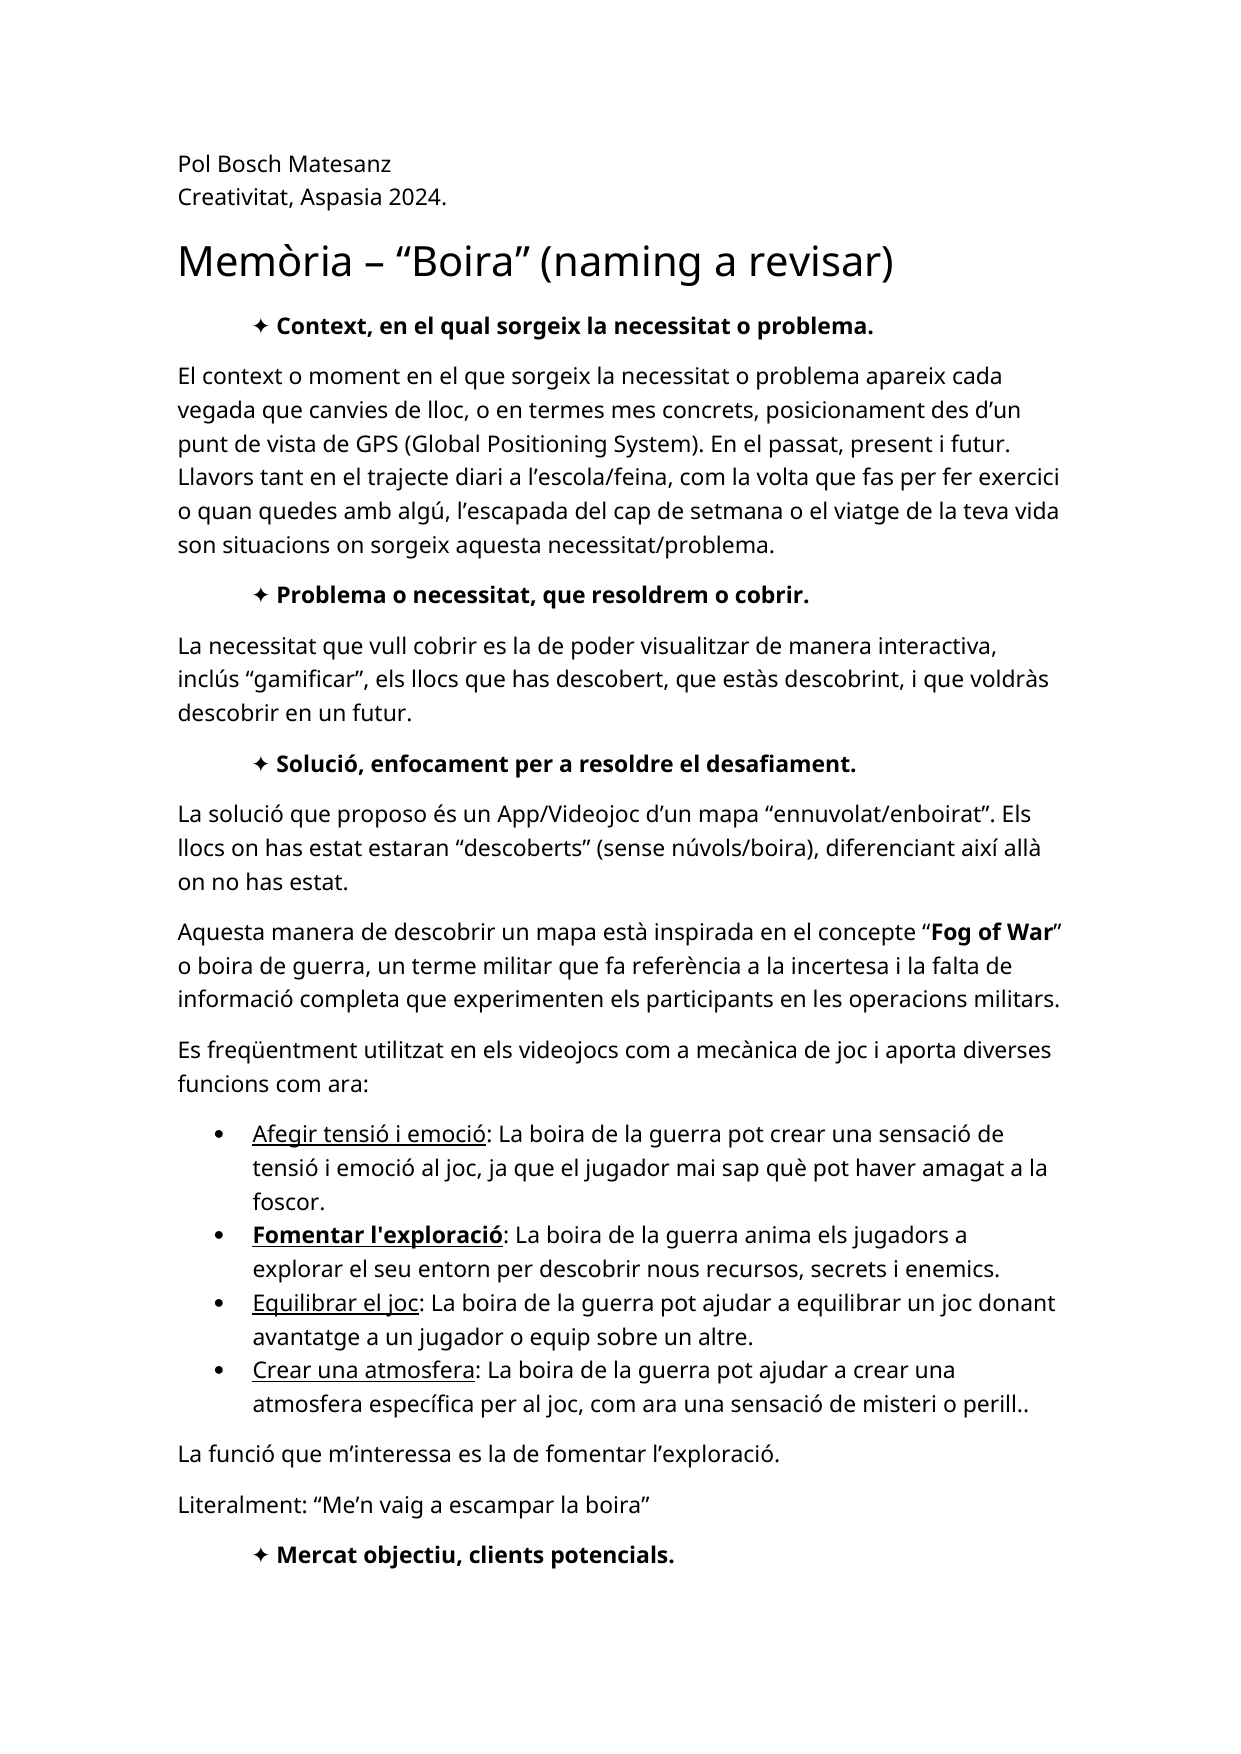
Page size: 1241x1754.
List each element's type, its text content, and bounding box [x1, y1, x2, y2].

text ✦ Mercat objectiu, clients potencials. [177, 1539, 1063, 1571]
text Literalment: “Me’n vaig a escampar la boira” [177, 1489, 1063, 1520]
text La funció que m’interessa es la de fomentar l’exploració. [177, 1438, 1063, 1470]
list Fomentar l'exploració: La boira de la guerra anima els jugadors a explorar el seu entorn per descobrir nous recursos, secrets i enemics. [215, 1219, 1063, 1284]
text ✦ Context, en el qual sorgeix la necessitat o problema. [177, 310, 1063, 341]
text La solució que proposo és un App/Videojoc d’un mapa “ennuvolat/enboirat”. Els llocs on has estat estaran “descoberts” (sense núvols/boira), diferenciant així allà on no has estat. [177, 798, 1063, 897]
text ✦ Problema o necessitat, que resoldrem o cobrir. [177, 579, 1063, 611]
list Crear una atmosfera: La boira de la guerra pot ajudar a crear una atmosfera específica per al joc, com ara una sensació de misteri o perill.. [215, 1354, 1063, 1419]
text Pol Bosch Matesanz Creativitat, Aspasia 2024. [177, 148, 1063, 213]
text El context o moment en el que sorgeix la necessitat o problema apareix cada vegada que canvies de lloc, o en termes mes concrets, posicionament des d’un punt de vista de GPS (Global Positioning System). En el passat, present i futur. Llavors tant en el trajecte diari a l’escola/feina, com la volta que fas per fer exercici o quan quedes amb algú, l’escapada del cap de setmana o el viatge de la teva vida son situacions on sorgeix aquesta necessitat/problema. [177, 360, 1063, 560]
text Es freqüentment utilitzat en els videojocs com a mecànica de joc i aporta diverses funcions com ara: [177, 1034, 1063, 1099]
text ✦ Solució, enfocament per a resoldre el desafiament. [177, 748, 1063, 779]
text Aquesta manera de descobrir un mapa està inspirada en el concepte “Fog of War” o boira de guerra, un terme militar que fa referència a la incertesa i la falta de informació completa que experimenten els participants en les operacions militars. [177, 916, 1063, 1015]
list Afegir tensió i emoció: La boira de la guerra pot crear una sensació de tensió i emoció al joc, ja que el jugador mai sap què pot haver amagat a la foscor. [215, 1118, 1063, 1217]
text Memòria – “Boira” (naming a revisar) [177, 232, 1063, 288]
list Equilibrar el joc: La boira de la guerra pot ajudar a equilibrar un joc donant avantatge a un jugador o equip sobre un altre. [215, 1287, 1063, 1352]
text La necessitat que vull cobrir es la de poder visualitzar de manera interactiva, inclús “gamificar”, els llocs que has descobert, que estàs descobrint, i que voldràs descobrir en un futur. [177, 630, 1063, 728]
